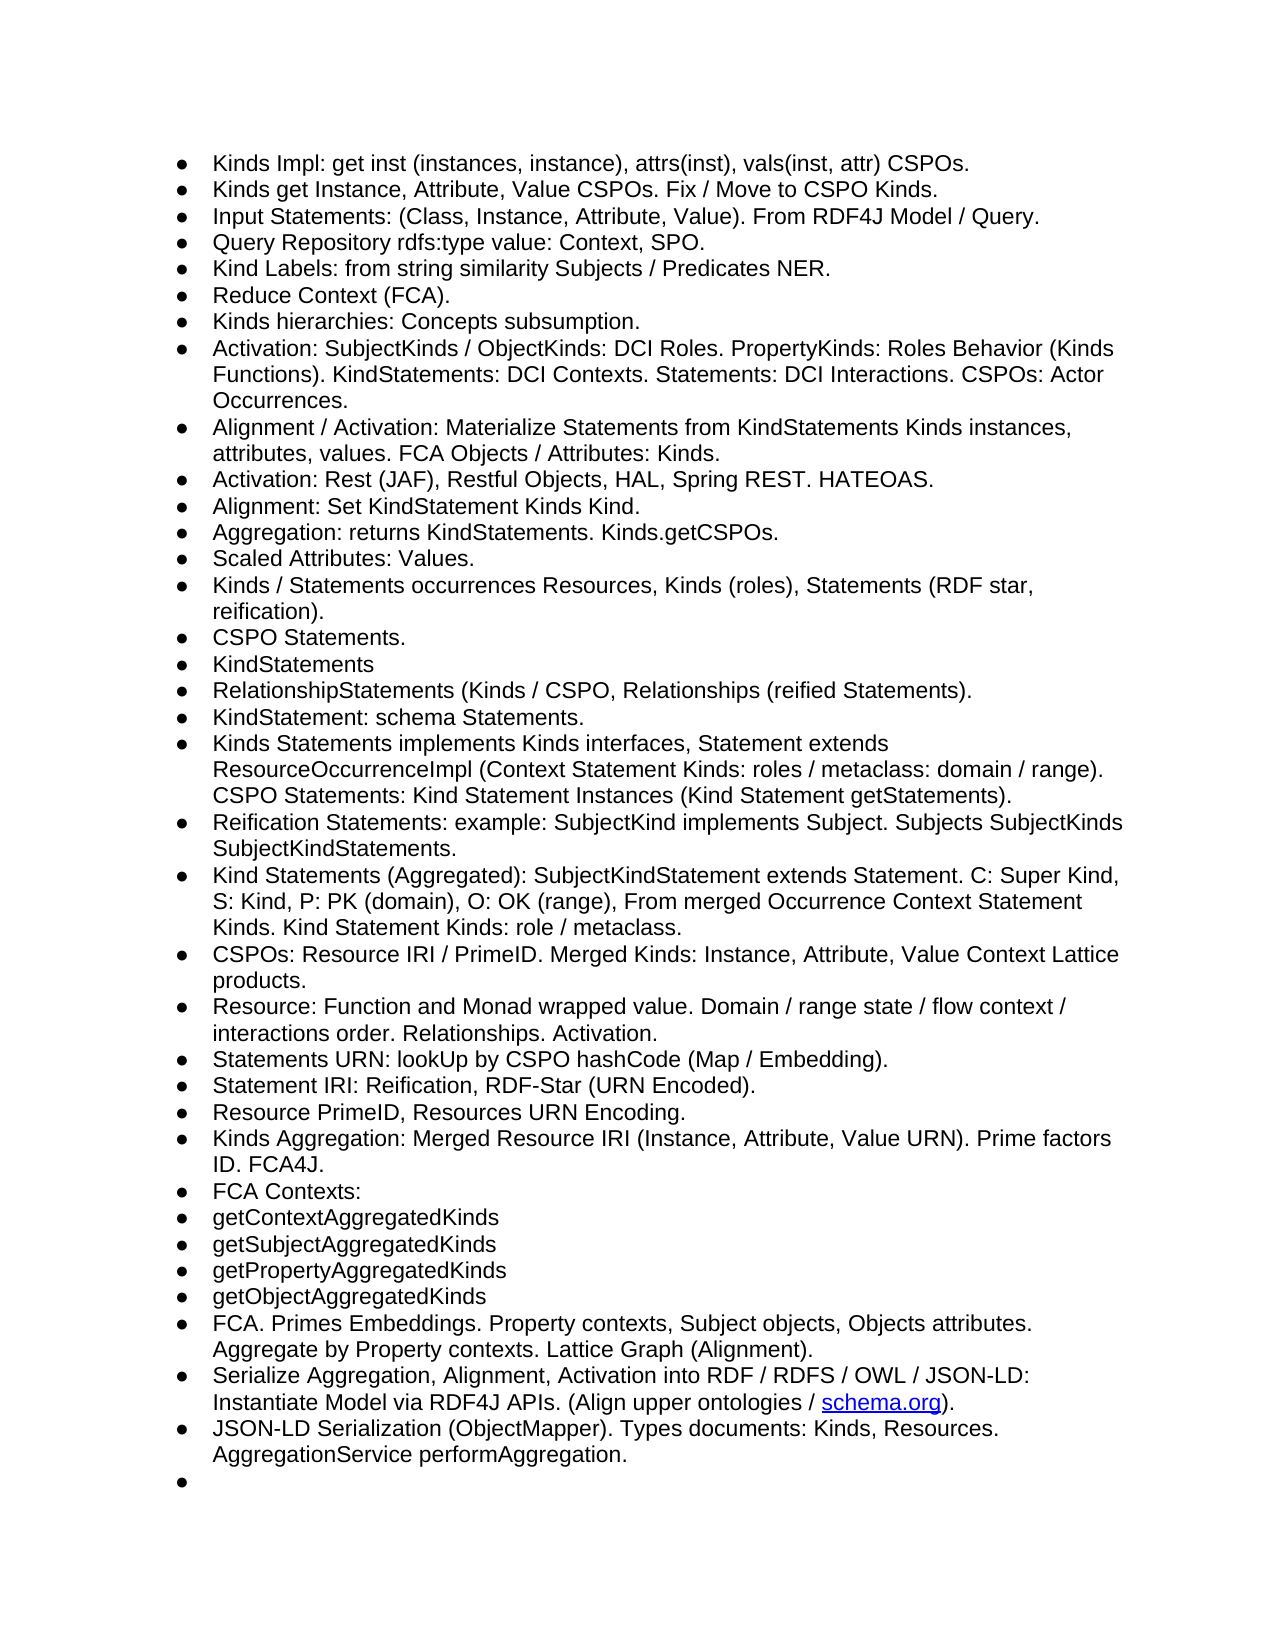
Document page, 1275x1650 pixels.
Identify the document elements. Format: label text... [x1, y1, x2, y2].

list Scaled Attributes: Values. [175, 545, 1125, 572]
list getObjectAggregatedKinds [175, 1283, 1125, 1309]
list getContextAggregatedKinds [175, 1204, 1125, 1231]
list Kinds Aggregation: Merged Resource IRI (Instance, Attribute, Value URN). Prime factors ID. FCA4J. [175, 1125, 1125, 1178]
list Kind Labels: from string similarity Subjects / Predicates NER. [175, 255, 1125, 282]
list CSPOs: Resource IRI / PrimeID. Merged Kinds: Instance, Attribute, Value Context Lattice products. [175, 941, 1125, 993]
list Aggregation: returns KindStatements. Kinds.getCSPOs. [175, 519, 1125, 545]
list getSubjectAggregatedKinds [175, 1231, 1125, 1257]
list FCA Contexts: [175, 1178, 1125, 1204]
list Kinds hierarchies: Concepts subsumption. [175, 308, 1125, 334]
list Resource: Function and Monad wrapped value. Domain / range state / flow context / interactions order. Relationships. Activation. [175, 993, 1125, 1046]
list JSON-LD Serialization (ObjectMapper). Types documents: Kinds, Resources. AggregationService performAggregation. [175, 1415, 1125, 1468]
list Alignment: Set KindStatement Kinds Kind. [175, 493, 1125, 519]
list KindStatement: schema Statements. [175, 703, 1125, 730]
list Reification Statements: example: SubjectKind implements Subject. Subjects SubjectKinds SubjectKindStatements. [175, 809, 1125, 862]
list Query Repository rdfs:type value: Context, SPO. [175, 229, 1125, 255]
list Kinds / Statements occurrences Resources, Kinds (roles), Statements (RDF star, reification). [175, 572, 1125, 624]
list Statements URN: lookUp by CSPO hashCode (Map / Embedding). [175, 1046, 1125, 1072]
list CSPO Statements. [175, 624, 1125, 651]
list Activation: Rest (JAF), Restful Objects, HAL, Spring REST. HATEOAS. [175, 466, 1125, 493]
list FCA. Primes Embeddings. Property contexts, Subject objects, Objects attributes. Aggregate by Property contexts. Lattice Graph (Alignment). [175, 1309, 1125, 1362]
list Kinds Statements implements Kinds interfaces, Statement extends ResourceOccurrenceImpl (Context Statement Kinds: roles / metaclass: domain / range). CSPO Statements: Kind Statement Instances (Kind Statement getStatements). [175, 730, 1125, 809]
list Input Statements: (Class, Instance, Attribute, Value). From RDF4J Model / Query. [175, 203, 1125, 229]
list Statement IRI: Reification, RDF-Star (URN Encoded). [175, 1072, 1125, 1099]
list getPropertyAggregatedKinds [175, 1257, 1125, 1283]
list RelationshipStatements (Kinds / CSPO, Relationships (reified Statements). [175, 677, 1125, 703]
list Kinds get Instance, Attribute, Value CSPOs. Fix / Move to CSPO Kinds. [175, 176, 1125, 203]
list Reduce Context (FCA). [175, 282, 1125, 308]
list Resource PrimeID, Resources URN Encoding. [175, 1099, 1125, 1125]
list Kinds Impl: get inst (instances, instance), attrs(inst), vals(inst, attr) CSPOs. [175, 150, 1125, 176]
list Kind Statements (Aggregated): SubjectKindStatement extends Statement. C: Super Kind, S: Kind, P: PK (domain), O: OK (range), From merged Occurrence Context Statement Kinds. Kind Statement Kinds: role / metaclass. [175, 862, 1125, 941]
list Alignment / Activation: Materialize Statements from KindStatements Kinds instances, attributes, values. FCA Objects / Attributes: Kinds. [175, 413, 1125, 466]
list KindStatements [175, 651, 1125, 677]
